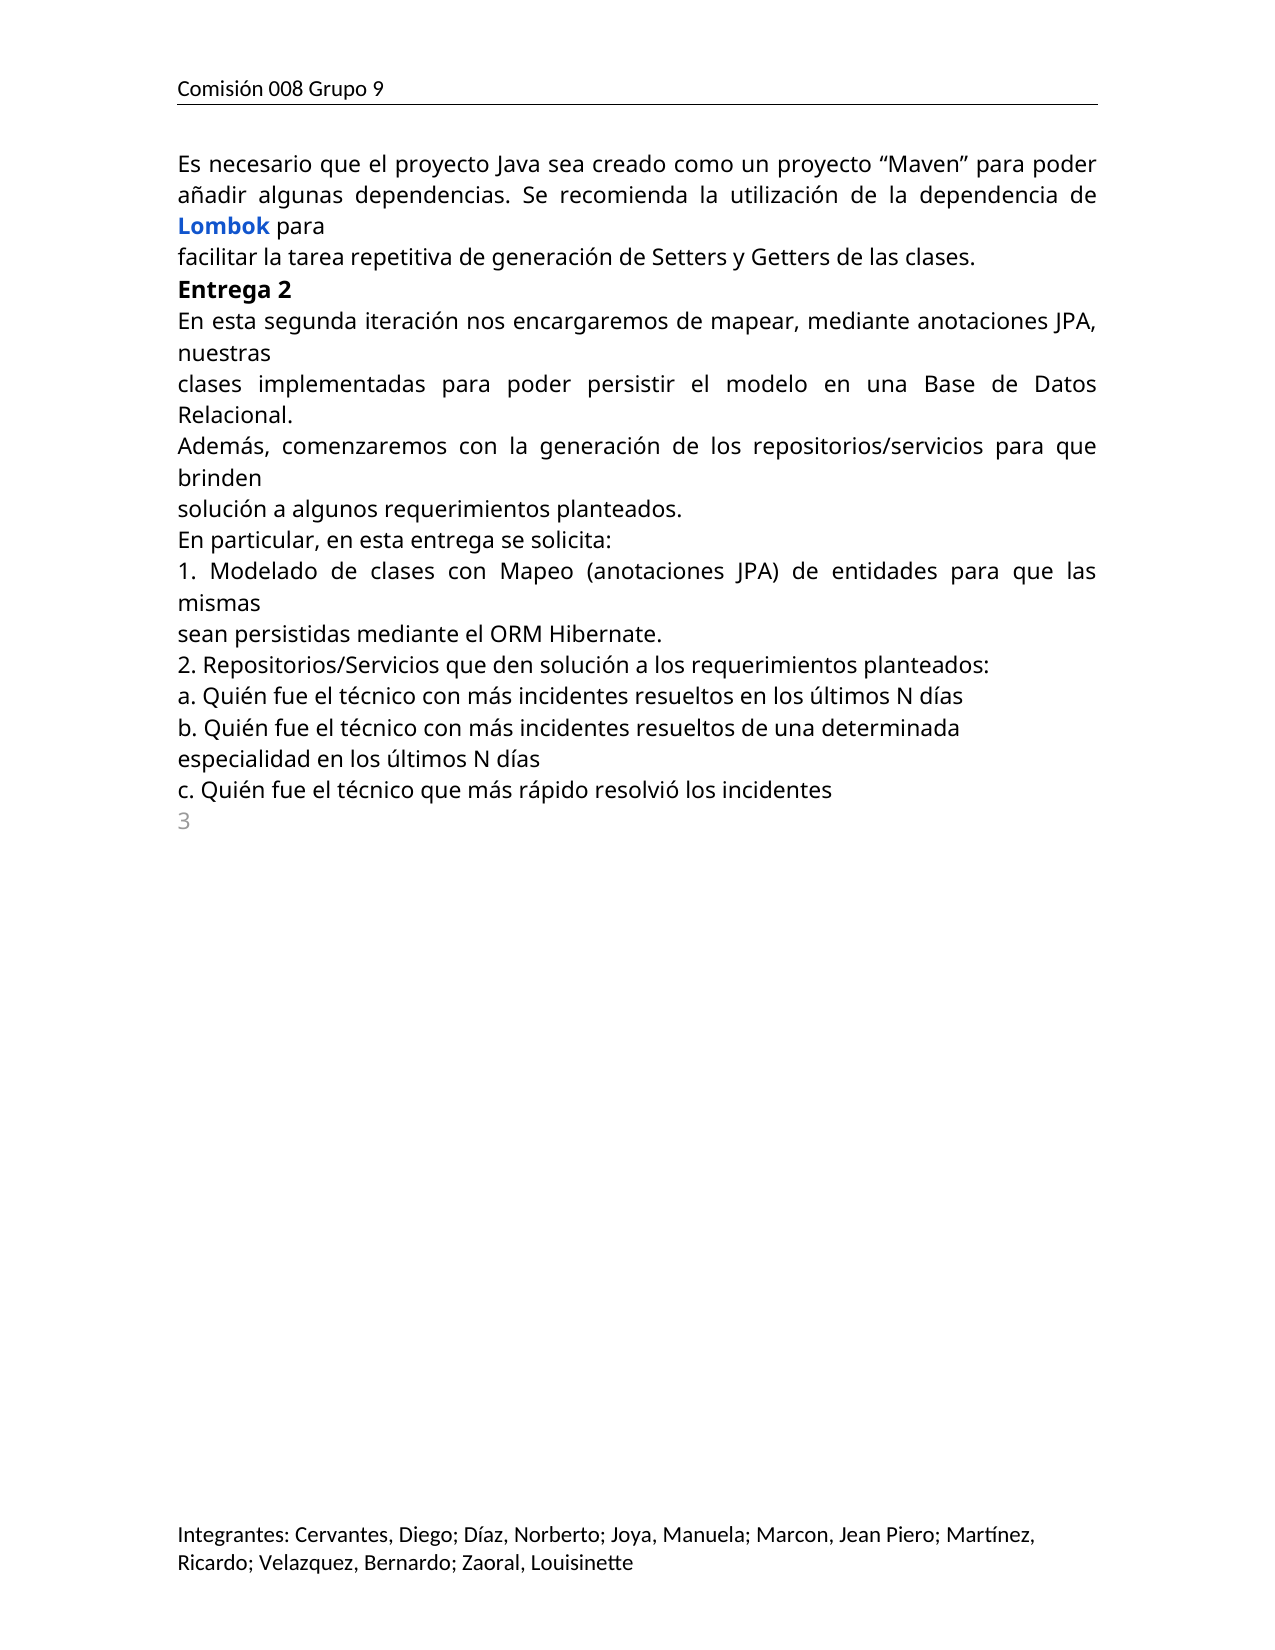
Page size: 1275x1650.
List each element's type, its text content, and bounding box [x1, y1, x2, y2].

text facilitar la tarea repetitiva de generación de Setters y Getters de las clases. [177, 241, 1098, 273]
text solución a algunos requerimientos planteados. [177, 493, 1098, 524]
text a. Quién fue el técnico con más incidentes resueltos en los últimos N días [177, 680, 1098, 711]
text clases implementadas para poder persistir el modelo en una Base de Datos Relacional. [177, 368, 1098, 430]
text 3 [177, 805, 1098, 836]
text sean persistidas mediante el ORM Hibernate. [177, 618, 1098, 649]
text b. Quién fue el técnico con más incidentes resueltos de una determinada [177, 711, 1098, 743]
text En particular, en esta entrega se solicita: [177, 524, 1098, 555]
text En esta segunda iteración nos encargaremos de mapear, mediante anotaciones JPA, nuestras [177, 305, 1098, 368]
text 2. Repositorios/Servicios que den solución a los requerimientos planteados: [177, 649, 1098, 680]
text c. Quién fue el técnico que más rápido resolvió los incidentes [177, 774, 1098, 805]
text Es necesario que el proyecto Java sea creado como un proyecto “Maven” para poder añadir algunas dependencias. Se recomienda la utilización de la dependencia de Lombok para [177, 148, 1098, 241]
text Entrega 2 [177, 273, 1098, 305]
text 1. Modelado de clases con Mapeo (anotaciones JPA) de entidades para que las mismas [177, 555, 1098, 618]
text Además, comenzaremos con la generación de los repositorios/servicios para que brinden [177, 430, 1098, 493]
text especialidad en los últimos N días [177, 743, 1098, 774]
